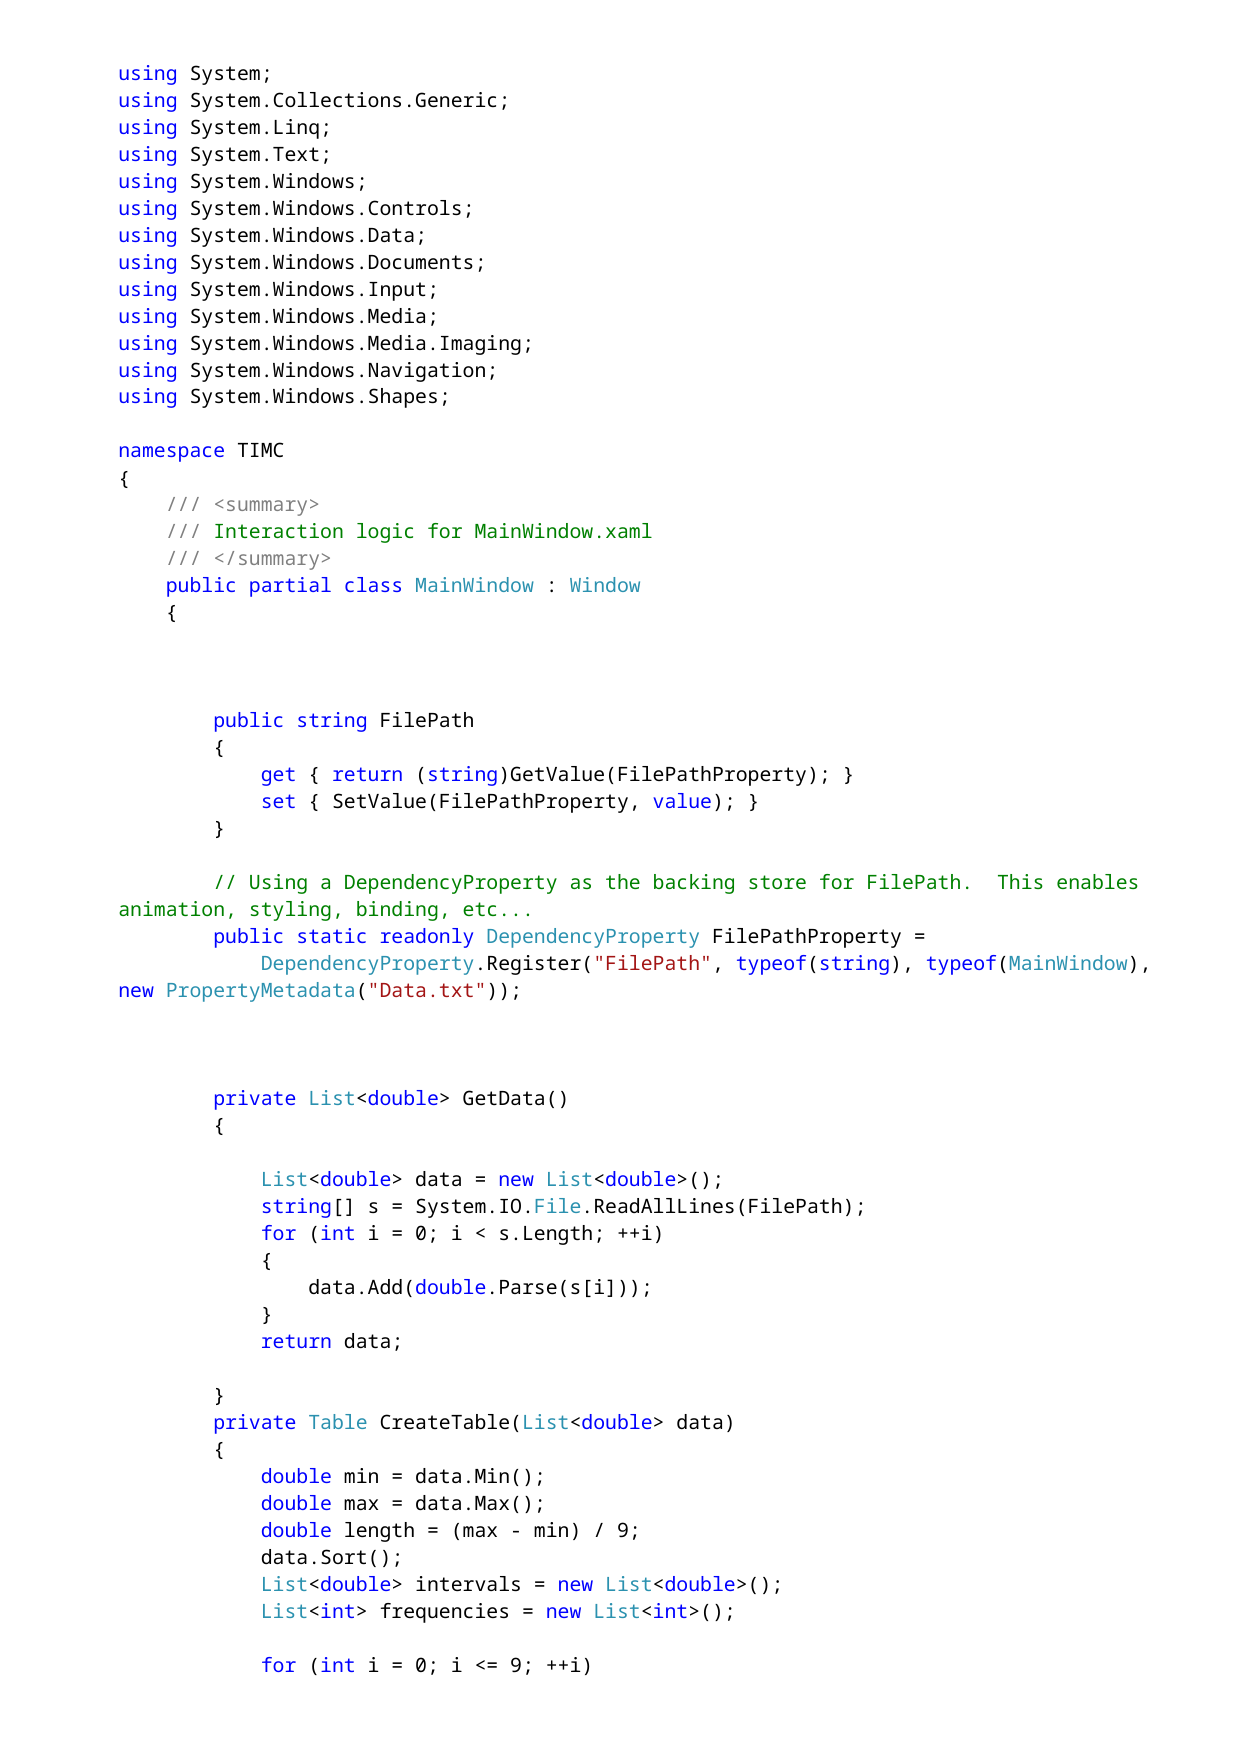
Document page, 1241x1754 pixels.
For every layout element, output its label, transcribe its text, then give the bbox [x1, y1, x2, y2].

text { [118, 464, 1152, 491]
text List<double> intervals = new List<double>(); [118, 1570, 1152, 1597]
text public partial class MainWindow : Window [118, 572, 1152, 599]
text using System.Linq; [118, 113, 1152, 140]
text using System.Text; [118, 140, 1152, 167]
text double max = data.Max(); [118, 1489, 1152, 1516]
text } [118, 814, 1152, 841]
text { [118, 1246, 1152, 1273]
text return data; [118, 1327, 1152, 1354]
text get { return (string)GetValue(FilePathProperty); } [118, 761, 1152, 787]
text public string FilePath [118, 707, 1152, 733]
text data.Add(double.Parse(s[i])); [118, 1273, 1152, 1300]
text { [118, 599, 1152, 626]
text } [118, 1381, 1152, 1408]
text /// </summary> [118, 545, 1152, 572]
text } [118, 1300, 1152, 1327]
text private Table CreateTable(List<double> data) [118, 1408, 1152, 1435]
text public static readonly DependencyProperty FilePathProperty = [118, 922, 1152, 949]
text { [118, 733, 1152, 761]
text using System.Collections.Generic; [118, 86, 1152, 113]
text // Using a DependencyProperty as the backing store for FilePath. This enables animation, styling, binding, etc... [118, 868, 1152, 922]
text DependencyProperty.Register("FilePath", typeof(string), typeof(MainWindow), new PropertyMetadata("Data.txt")); [118, 949, 1152, 1003]
text using System.Windows.Documents; [118, 248, 1152, 275]
text /// <summary> [118, 491, 1152, 518]
text using System.Windows.Data; [118, 221, 1152, 248]
text using System.Windows.Input; [118, 275, 1152, 302]
text using System.Windows.Media; [118, 302, 1152, 329]
text using System.Windows; [118, 167, 1152, 194]
text for (int i = 0; i < s.Length; ++i) [118, 1219, 1152, 1246]
text List<double> data = new List<double>(); [118, 1165, 1152, 1192]
text using System.Windows.Controls; [118, 194, 1152, 221]
text for (int i = 0; i <= 9; ++i) [118, 1651, 1152, 1678]
text string[] s = System.IO.File.ReadAllLines(FilePath); [118, 1192, 1152, 1219]
text data.Sort(); [118, 1543, 1152, 1570]
text set { SetValue(FilePathProperty, value); } [118, 787, 1152, 814]
text namespace TIMC [118, 437, 1152, 464]
text double min = data.Min(); [118, 1462, 1152, 1489]
text private List<double> GetData() [118, 1084, 1152, 1111]
text using System; [118, 59, 1152, 86]
text { [118, 1435, 1152, 1462]
text using System.Windows.Media.Imaging; [118, 329, 1152, 356]
text /// Interaction logic for MainWindow.xaml [118, 518, 1152, 545]
text List<int> frequencies = new List<int>(); [118, 1597, 1152, 1624]
text { [118, 1111, 1152, 1138]
text using System.Windows.Navigation; [118, 356, 1152, 383]
text using System.Windows.Shapes; [118, 383, 1152, 410]
text double length = (max - min) / 9; [118, 1516, 1152, 1543]
